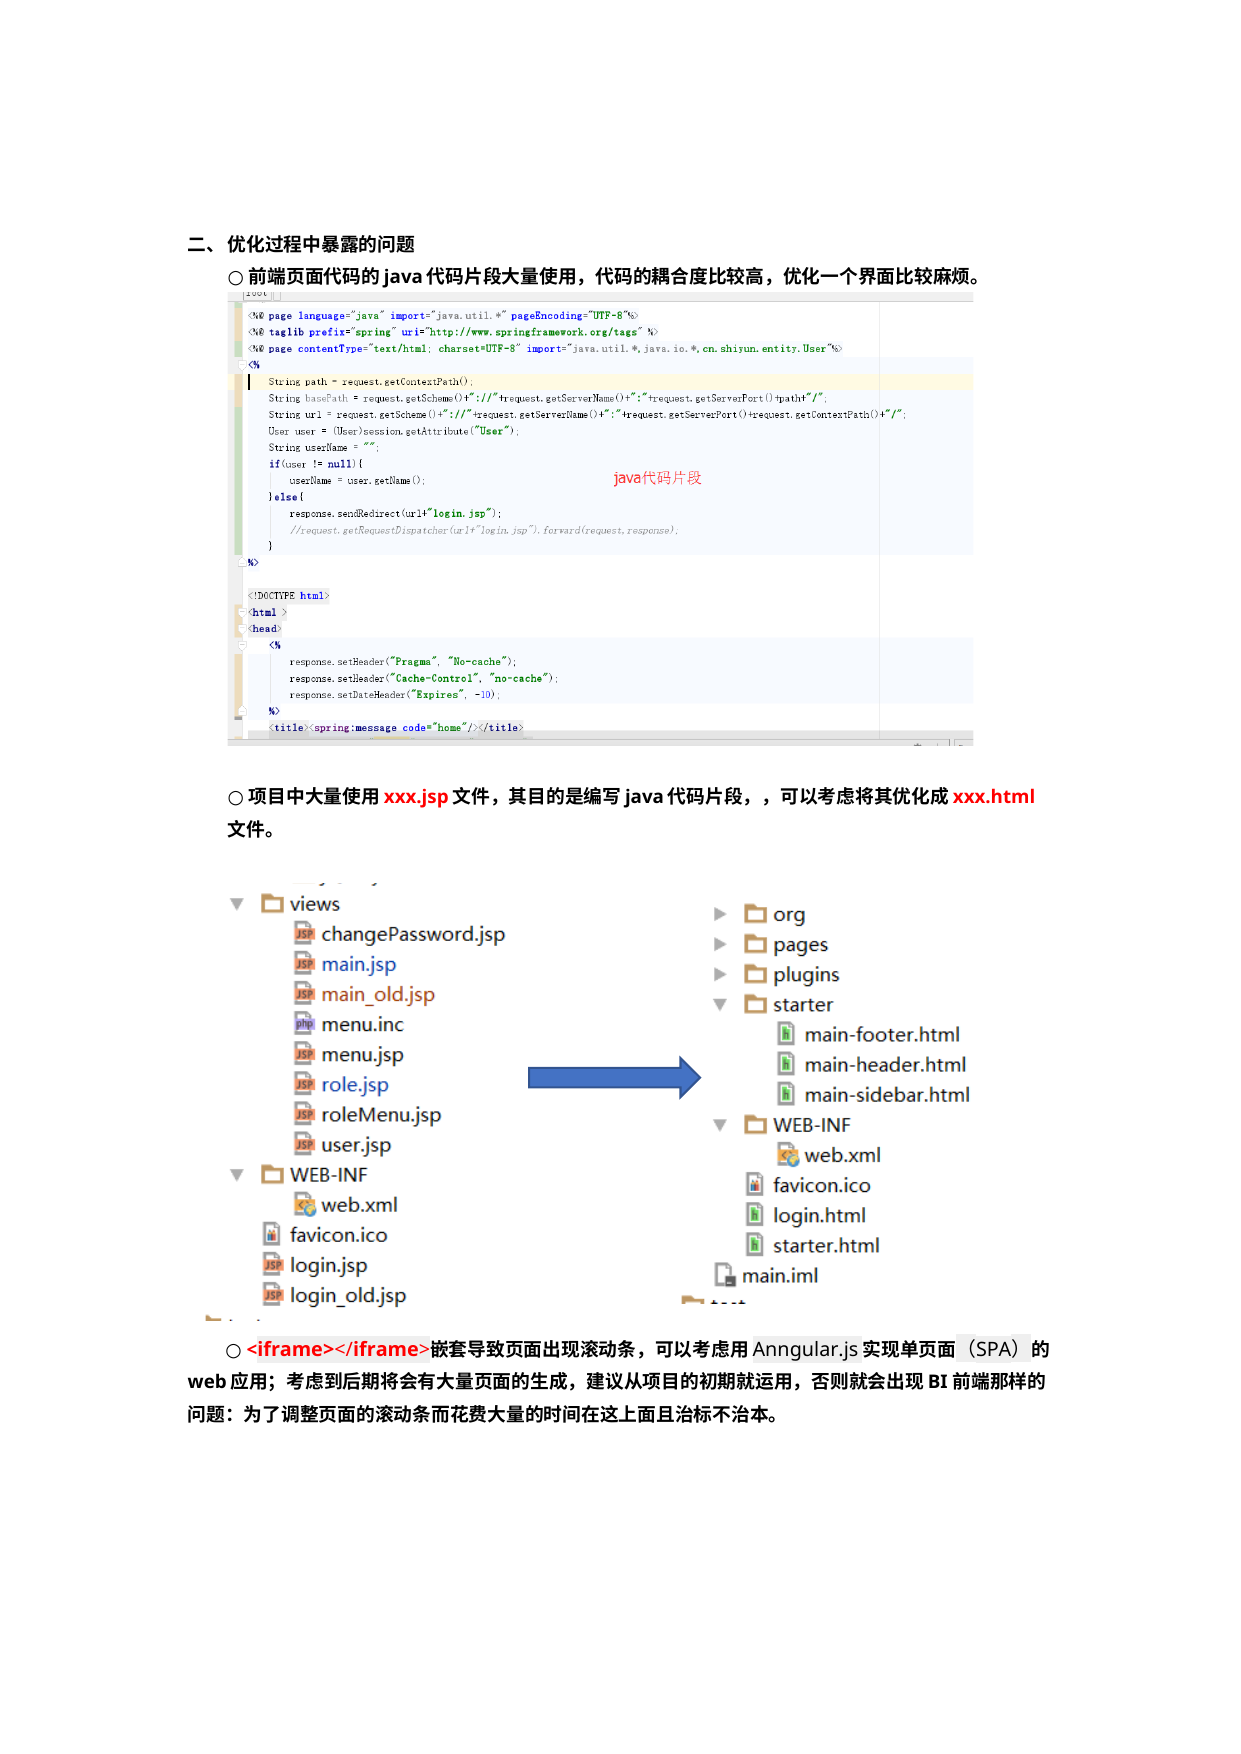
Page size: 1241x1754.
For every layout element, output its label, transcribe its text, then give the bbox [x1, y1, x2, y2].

list 优化过程中暴露的问题 [187, 227, 1053, 259]
picture [668, 902, 1053, 1304]
picture [227, 292, 974, 746]
list ○ 项目中大量使用xxx.jsp文件，其目的是编写java代码片段，，可以考虑将其优化成xxx.html文件。 [227, 779, 1053, 844]
list ○ 前端页面代码的java代码片段大量使用，代码的耦合度比较高，优化一个界面比较麻烦。 [227, 259, 1053, 292]
picture [205, 883, 547, 1321]
